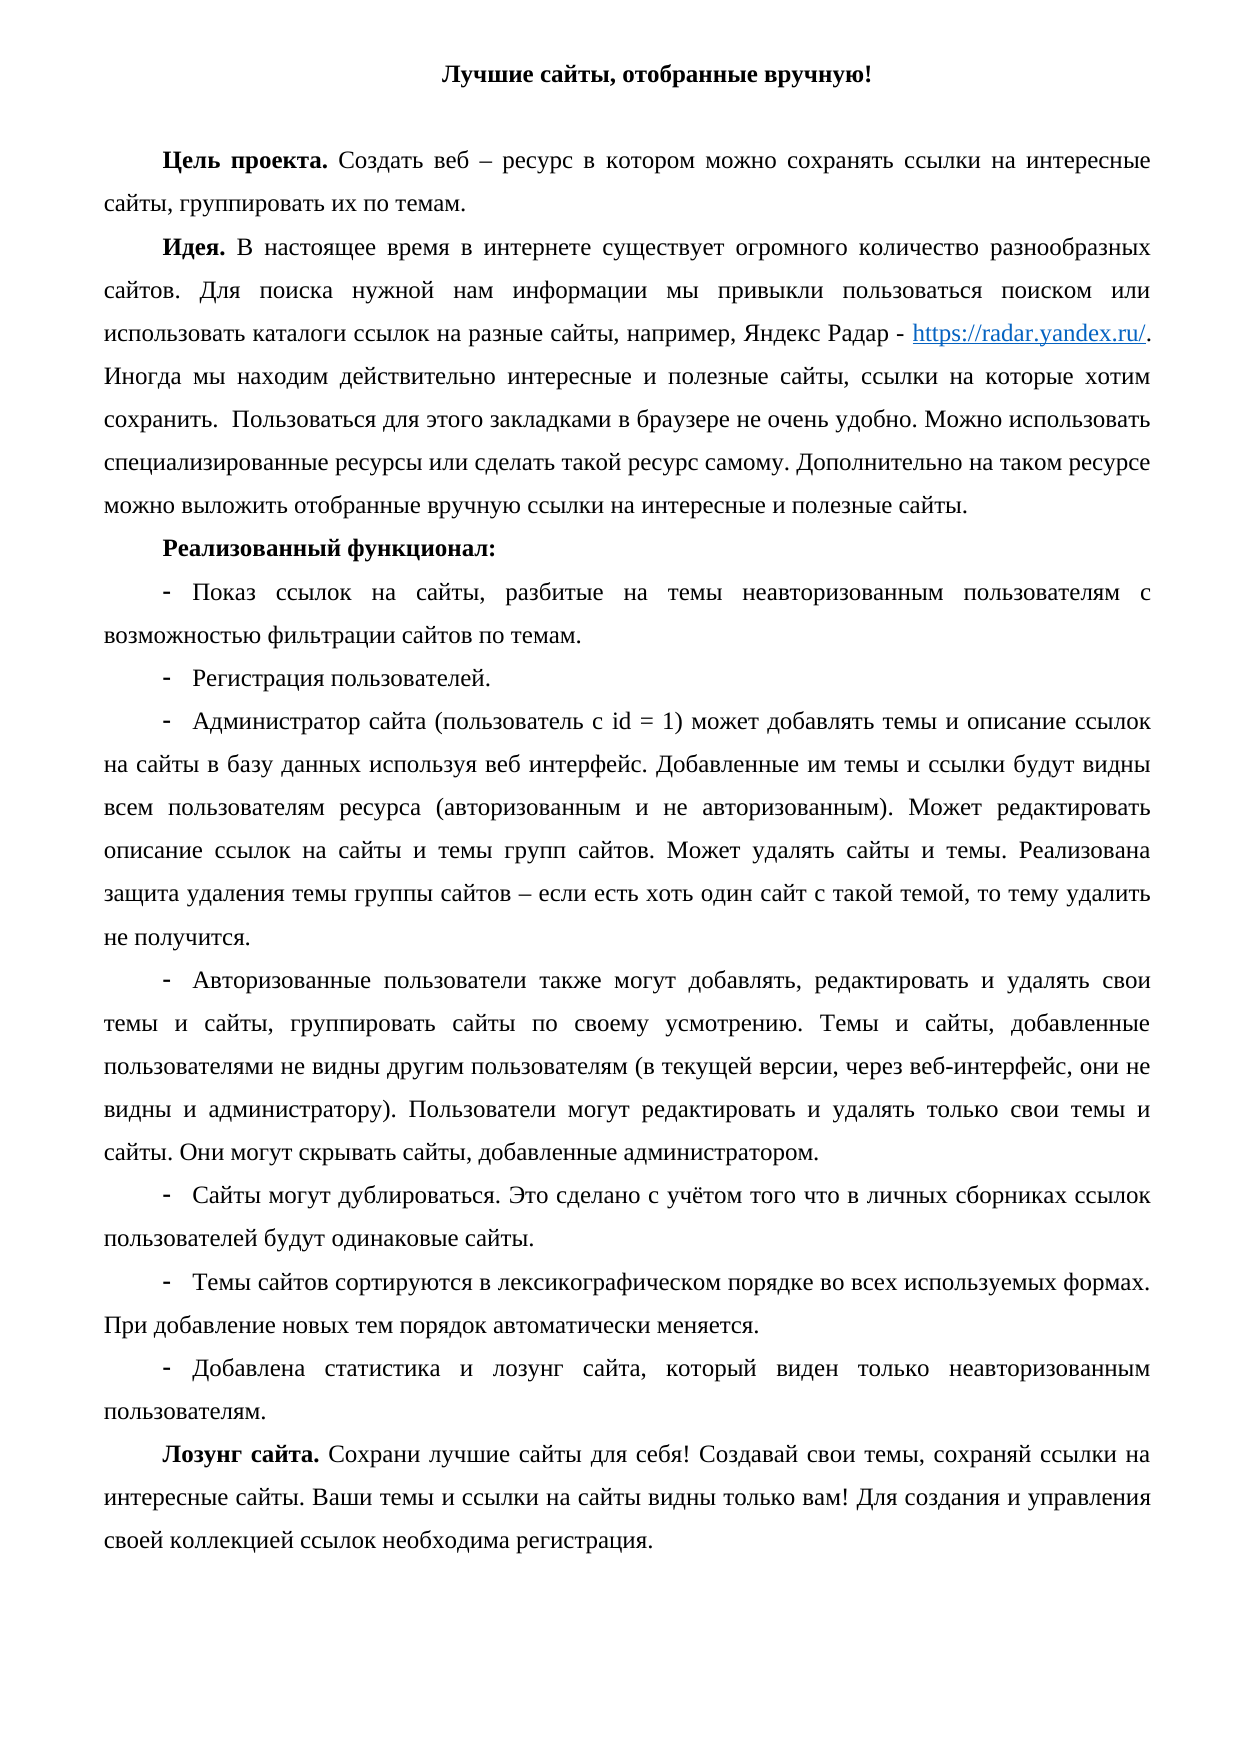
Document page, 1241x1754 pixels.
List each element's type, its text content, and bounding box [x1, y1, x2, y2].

list Администратор сайта (пользователь с id = 1) может добавлять темы и описание ссылок на сайты в базу данных используя веб интерфейс. Добавленные им темы и ссылки будут видны всем пользователям ресурса (авторизованным и не авторизованным). Может редактировать описание ссылок на сайты и темы групп сайтов. Может удалять сайты и темы. Реализована защита удаления темы группы сайтов – если есть хоть один сайт с такой темой, то тему удалить не получится. [103, 706, 1152, 950]
list Авторизованные пользователи также могут добавлять, редактировать и удалять свои темы и сайты, группировать сайты по своему усмотрению. Темы и сайты, добавленные пользователями не видны другим пользователям (в текущей версии, через веб-интерфейс, они не видны и администратору). Пользователи могут редактировать и удалять только свои темы и сайты. Они могут скрывать сайты, добавленные администратором. [103, 965, 1152, 1166]
list Темы сайтов сортируются в лексикографическом порядке во всех используемых формах. При добавление новых тем порядок автоматически меняется. [103, 1267, 1152, 1338]
list Регистрация пользователей. [103, 663, 1152, 692]
text Лозунг сайта. Сохрани лучшие сайты для себя! Создавай свои темы, сохраняй ссылки на интересные сайты. Ваши темы и ссылки на сайты видны только вам! Для создания и управления своей коллекцией ссылок необходима регистрация. [103, 1439, 1152, 1554]
list Добавлена статистика и лозунг сайта, который виден только неавторизованным пользователям. [103, 1353, 1152, 1425]
list Показ ссылок на сайты, разбитые на темы неавторизованным пользователям с возможностью фильтрации сайтов по темам. [103, 577, 1152, 648]
list Сайты могут дублироваться. Это сделано с учётом того что в личных сборниках ссылок пользователей будут одинаковые сайты. [103, 1180, 1152, 1252]
text Лучшие сайты, отобранные вручную! [103, 59, 1152, 88]
text Идея. В настоящее время в интернете существует огромного количество разнообразных сайтов. Для поиска нужной нам информации мы привыкли пользоваться поиском или использовать каталоги ссылок на разные сайты, например, Яндекс Радар - https://radar.yandex.ru/. Иногда мы находим действительно интересные и полезные сайты, ссылки на которые хотим сохранить. Пользоваться для этого закладками в браузере не очень удобно. Можно использовать специализированные ресурсы или сделать такой ресурс самому. Дополнительно на таком ресурсе можно выложить отобранные вручную ссылки на интересные и полезные сайты. [103, 232, 1152, 519]
text Цель проекта. Создать веб – ресурс в котором можно сохранять ссылки на интересные сайты, группировать их по темам. [103, 145, 1152, 217]
text Реализованный функционал: [103, 533, 1152, 562]
